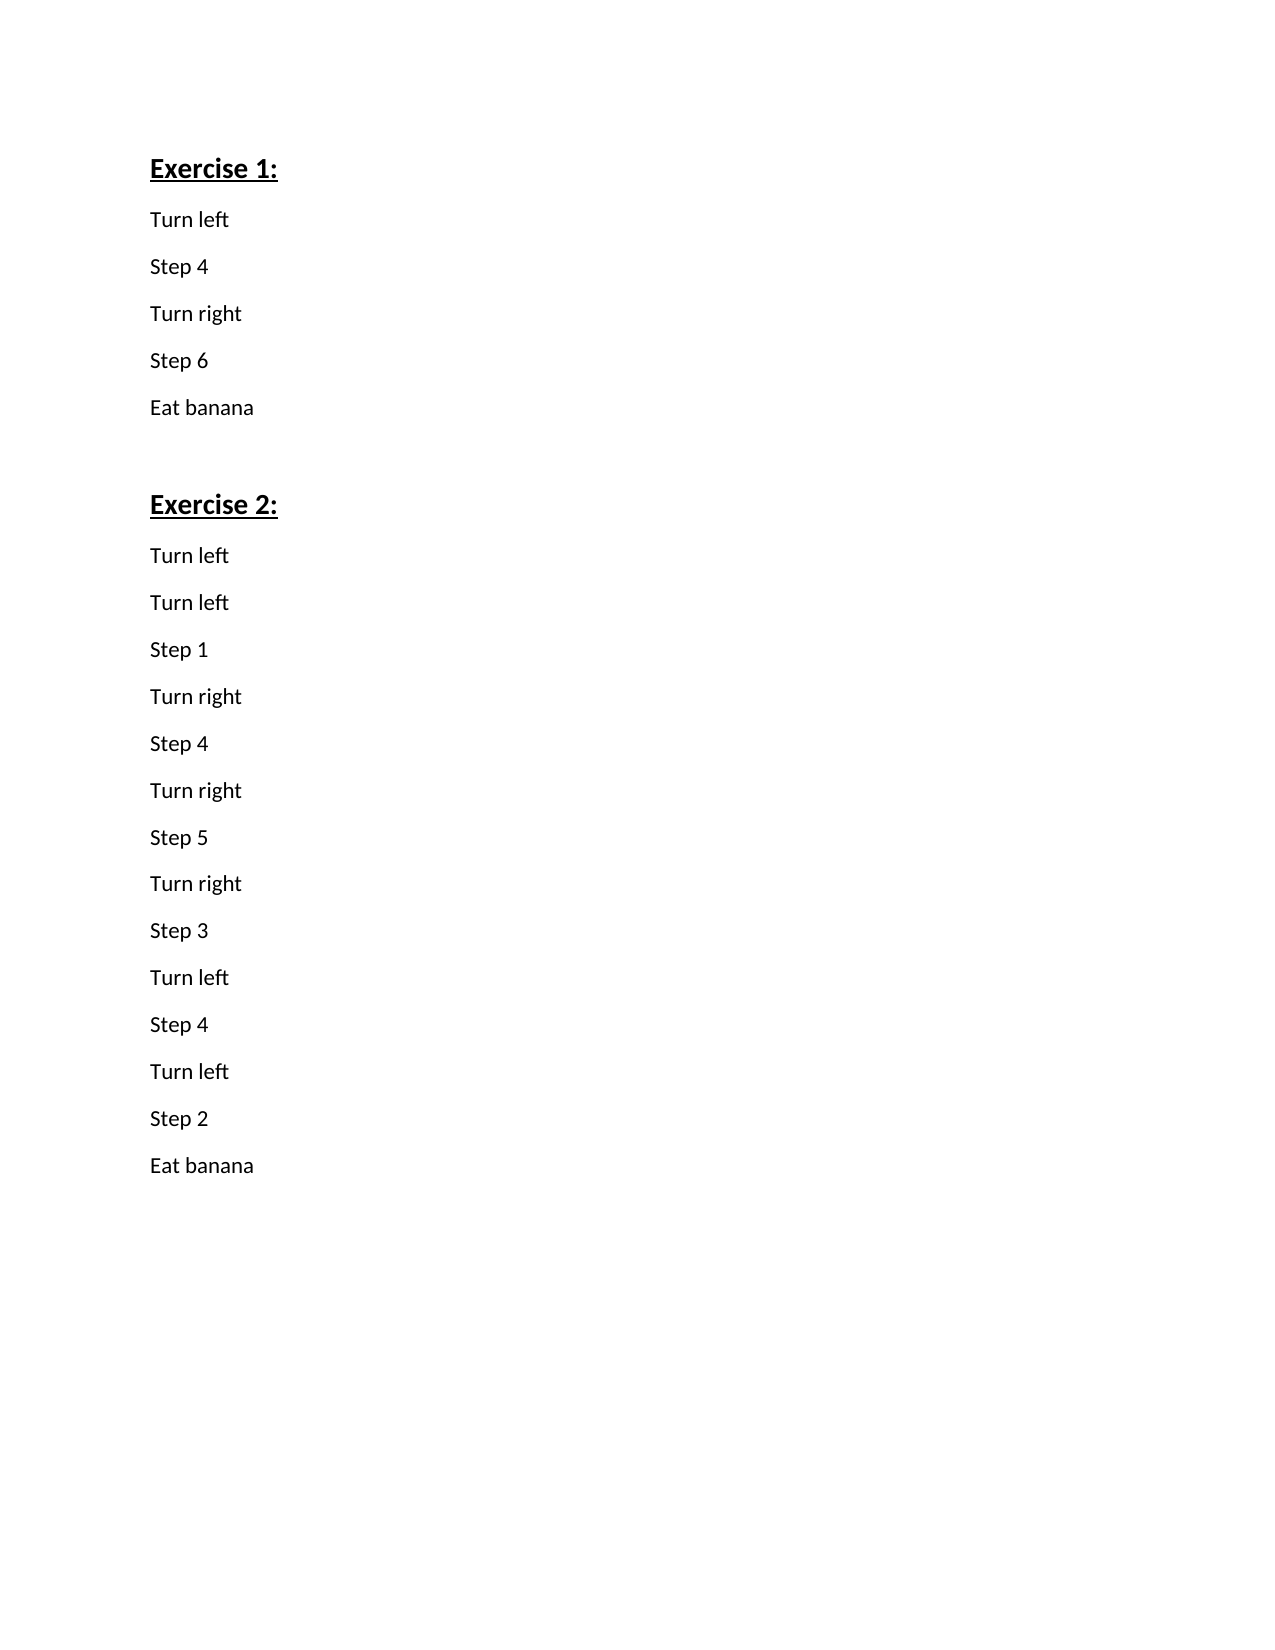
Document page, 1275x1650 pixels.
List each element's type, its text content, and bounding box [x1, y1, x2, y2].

text Turn right [150, 776, 1125, 804]
text Eat banana [150, 1151, 1125, 1179]
text Turn right [150, 299, 1125, 327]
text Exercise 1: [150, 150, 1125, 186]
text Turn right [150, 869, 1125, 898]
text Turn left [150, 963, 1125, 991]
text Step 4 [150, 729, 1125, 757]
text Turn left [150, 205, 1125, 233]
text Step 1 [150, 635, 1125, 663]
text Turn left [150, 588, 1125, 616]
text Step 5 [150, 823, 1125, 851]
text Turn left [150, 1057, 1125, 1085]
text Turn left [150, 541, 1125, 569]
text Eat banana [150, 393, 1125, 421]
text Turn right [150, 682, 1125, 710]
text Step 6 [150, 346, 1125, 374]
text Step 4 [150, 252, 1125, 280]
text Exercise 2: [150, 486, 1125, 522]
text Step 2 [150, 1104, 1125, 1132]
text Step 3 [150, 916, 1125, 944]
text Step 4 [150, 1010, 1125, 1038]
